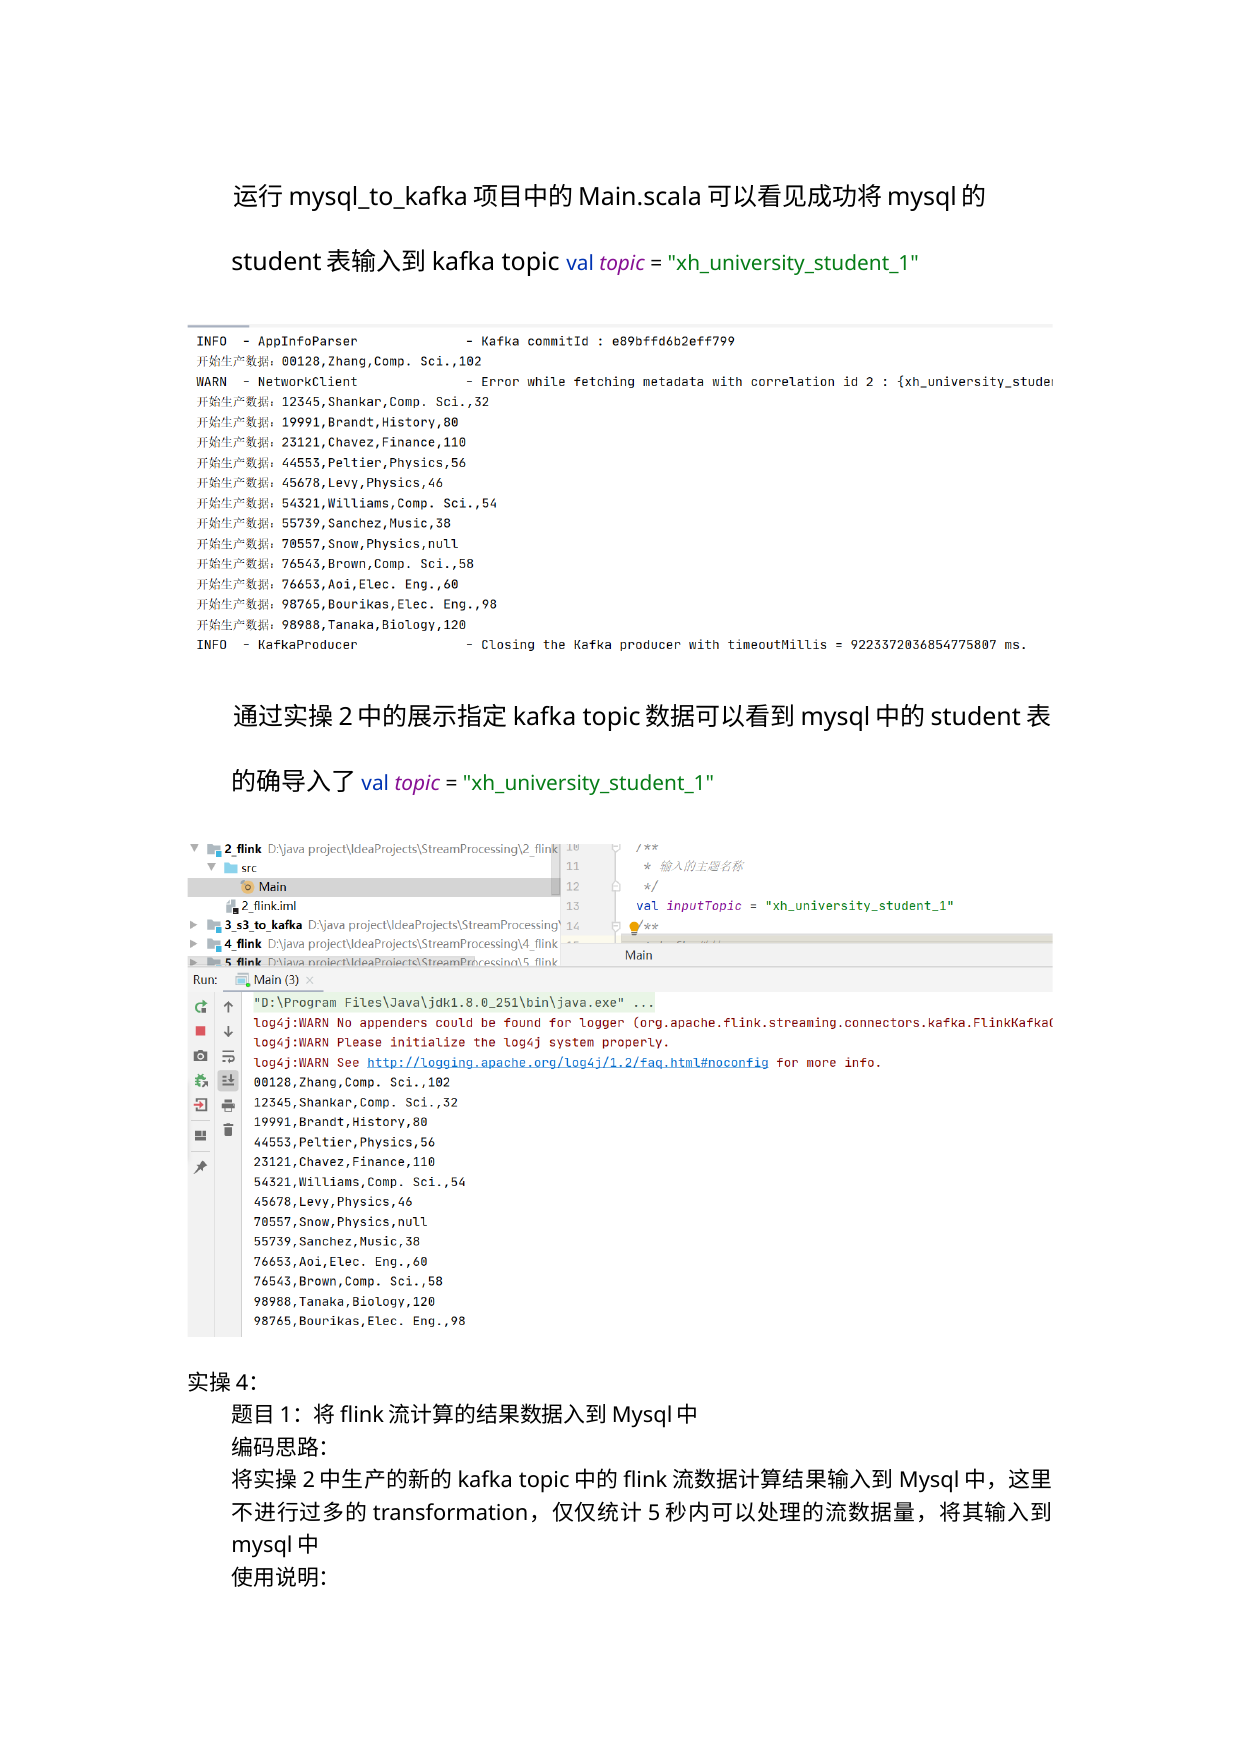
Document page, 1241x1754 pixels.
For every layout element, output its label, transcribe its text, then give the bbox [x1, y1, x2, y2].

picture [187, 324, 1053, 659]
text 编码思路： [187, 1429, 1053, 1462]
text 实操4： [187, 1364, 1053, 1397]
text 运行mysql_to_kafka项目中的Main.scala可以看见成功将mysql的student表输入到kafka topic val topic = "xh_university_student_1" [231, 162, 1053, 292]
text 通过实操2中的展示指定kafka topic数据可以看到mysql中的student表的确导入了val topic = "xh_university_student_1" [231, 682, 1053, 812]
text 将实操2中生产的新的kafka topic中的flink流数据计算结果输入到Mysql中，这里不进行过多的transformation，仅仅统计5秒内可以处理的流数据量，将其输入到mysql中 [231, 1462, 1053, 1559]
text 题目1：将flink流计算的结果数据入到Mysql中 [187, 1397, 1053, 1429]
text 使用说明： [187, 1559, 1053, 1592]
picture [187, 844, 1053, 1337]
